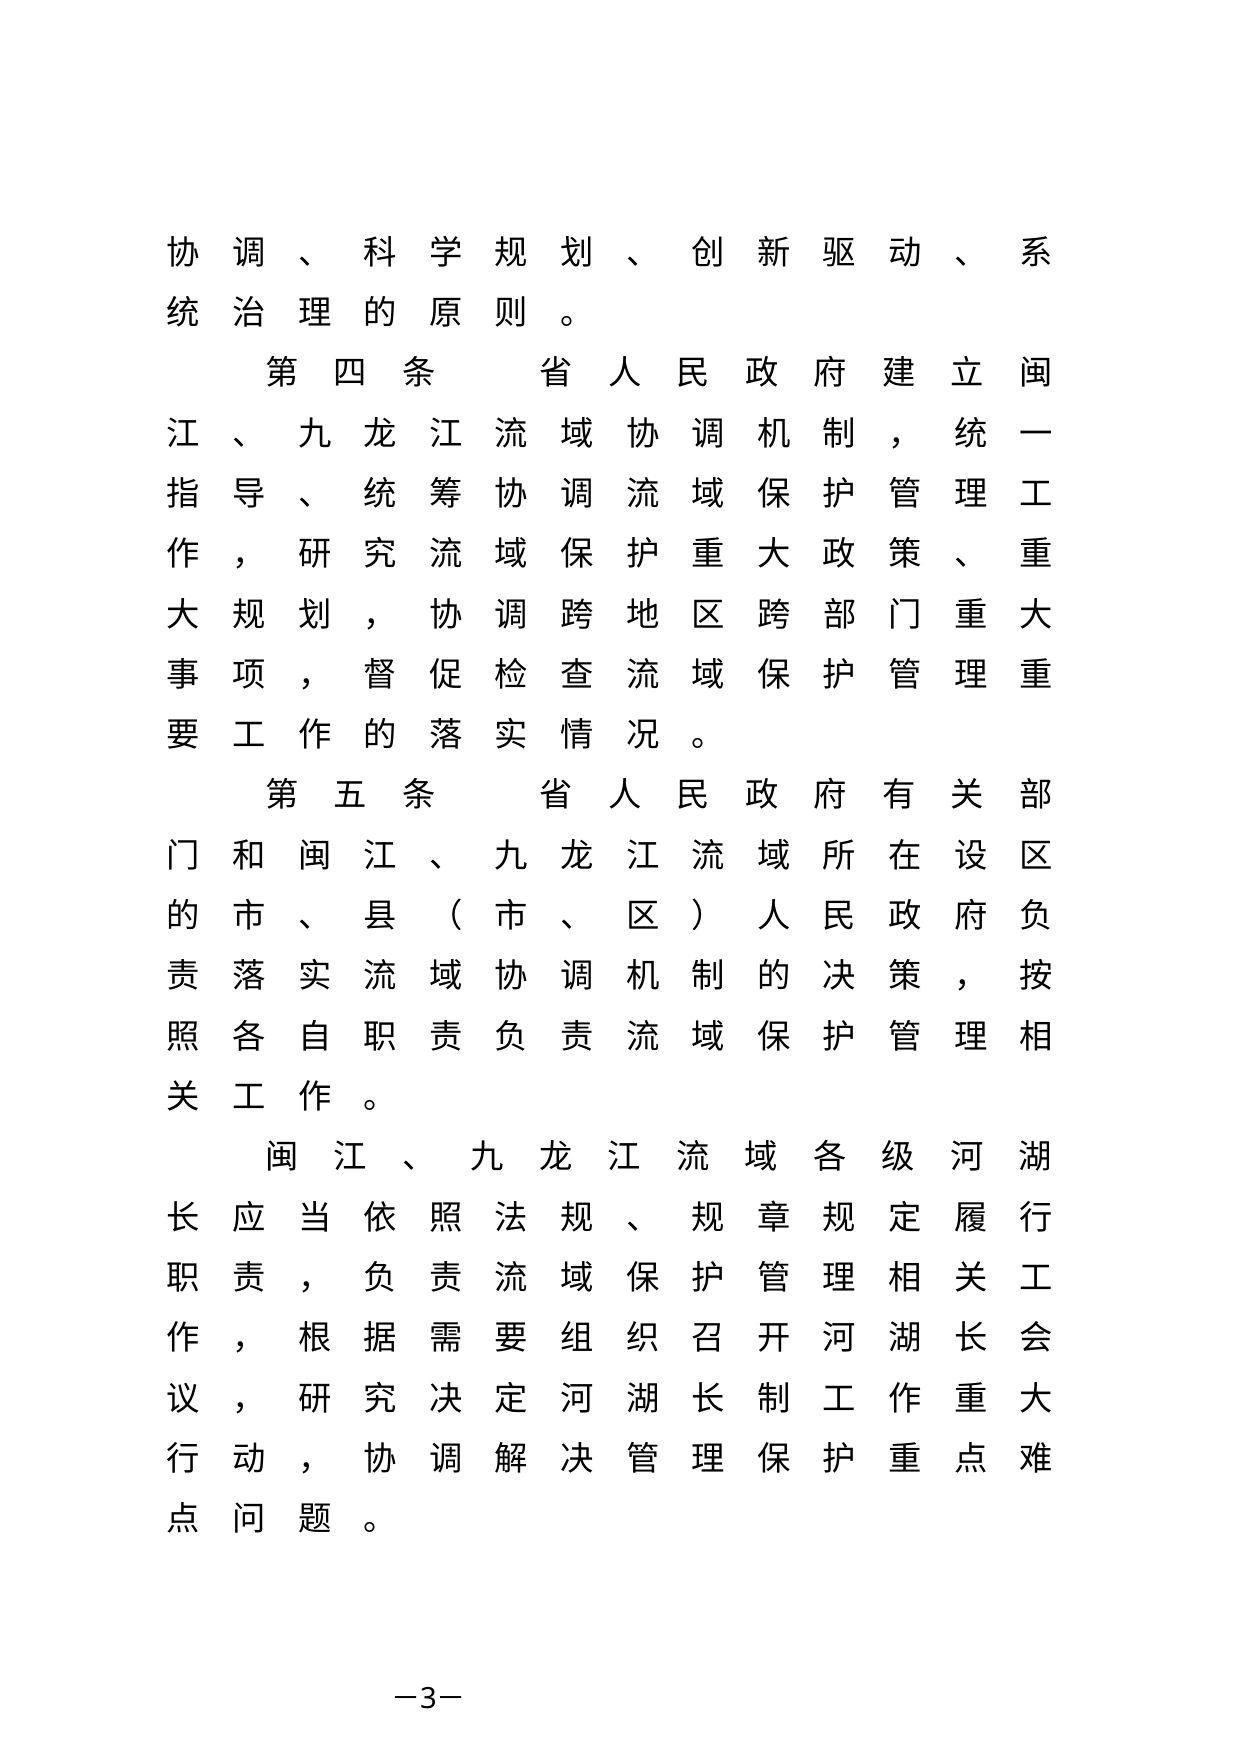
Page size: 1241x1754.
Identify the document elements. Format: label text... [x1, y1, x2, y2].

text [167, 219, 1085, 340]
text 第四条 省人民政府建立闽江、九龙江流域协调机制，统一指导、统筹协调流域保护管理工作，研究流域保护重大政策、重大规划，协调跨地区跨部门重大事项，督促检查流域保护管理重要工作的落实情况。 [167, 340, 1085, 762]
text 第五条 省人民政府有关部门和闽江、九龙江流域所在设区的市、县（市、区）人民政府负责落实流域协调机制的决策，按照各自职责负责流域保护管理相关工作。 [167, 762, 1085, 1124]
text 闽江、九龙江流域各级河湖长应当依照法规、规章规定履行职责，负责流域保护管理相关工作，根据需要组织召开河湖长会议，研究决定河湖长制工作重大行动，协调解决管理保护重点难点问题。 [167, 1124, 1085, 1546]
